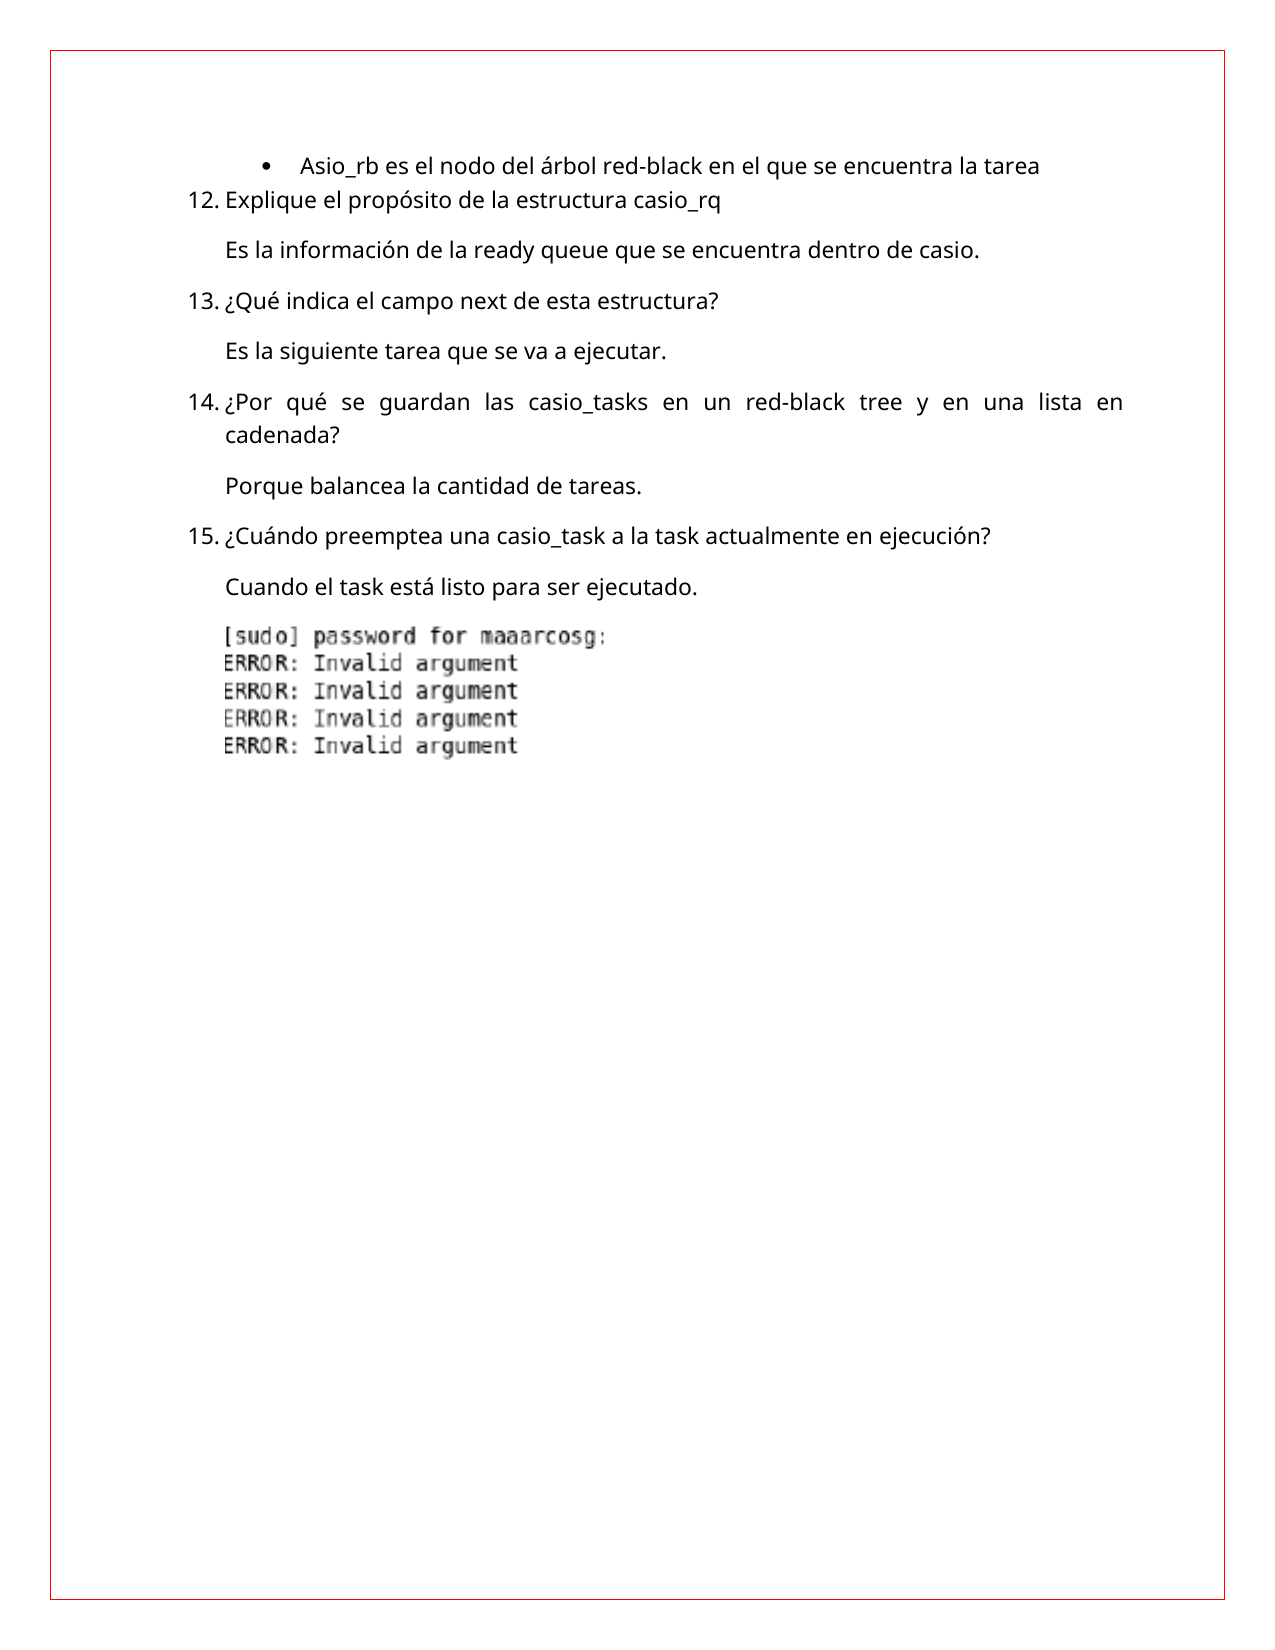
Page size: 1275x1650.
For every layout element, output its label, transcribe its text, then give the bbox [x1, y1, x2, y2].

text Es la información de la ready queue que se encuentra dentro de casio. [225, 234, 1125, 265]
list ¿Por qué se guardan las casio_tasks en un red-black tree y en una lista en cadenada? [187, 385, 1125, 450]
list Asio_rb es el nodo del árbol red-black en el que se encuentra la tarea [262, 150, 1125, 181]
text Es la siguiente tarea que se va a ejecutar. [225, 335, 1125, 366]
text Porque balancea la cantidad de tareas. [225, 469, 1125, 501]
list ¿Cuándo preemptea una casio_task a la task actualmente en ejecución? [187, 520, 1125, 551]
list Explique el propósito de la estructura casio_rq [187, 184, 1125, 215]
list ¿Qué indica el campo next de esta estructura? [187, 284, 1125, 316]
picture [225, 619, 606, 772]
text Cuando el task está listo para ser ejecutado. [225, 570, 1125, 602]
